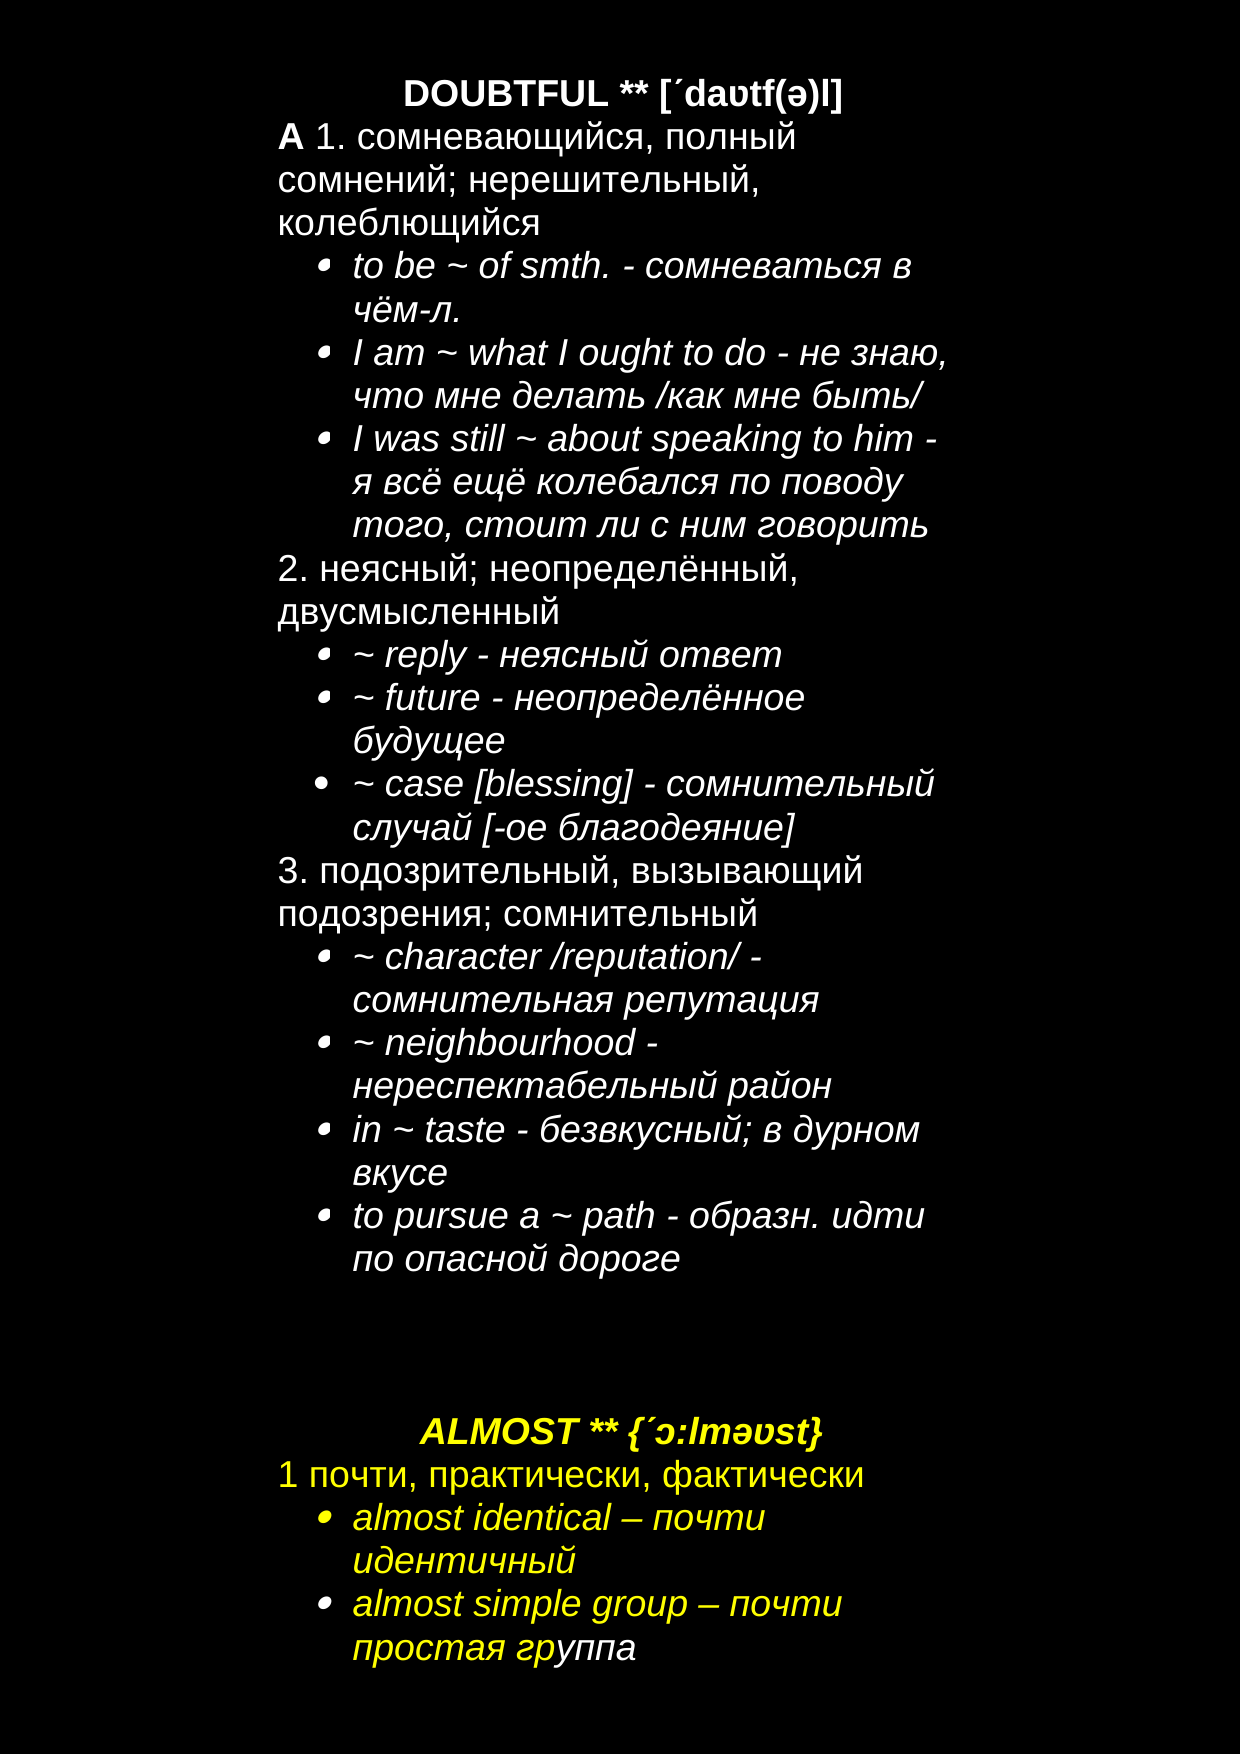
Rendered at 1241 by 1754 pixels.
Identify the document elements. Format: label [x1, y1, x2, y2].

table_header [270, 62, 976, 1677]
